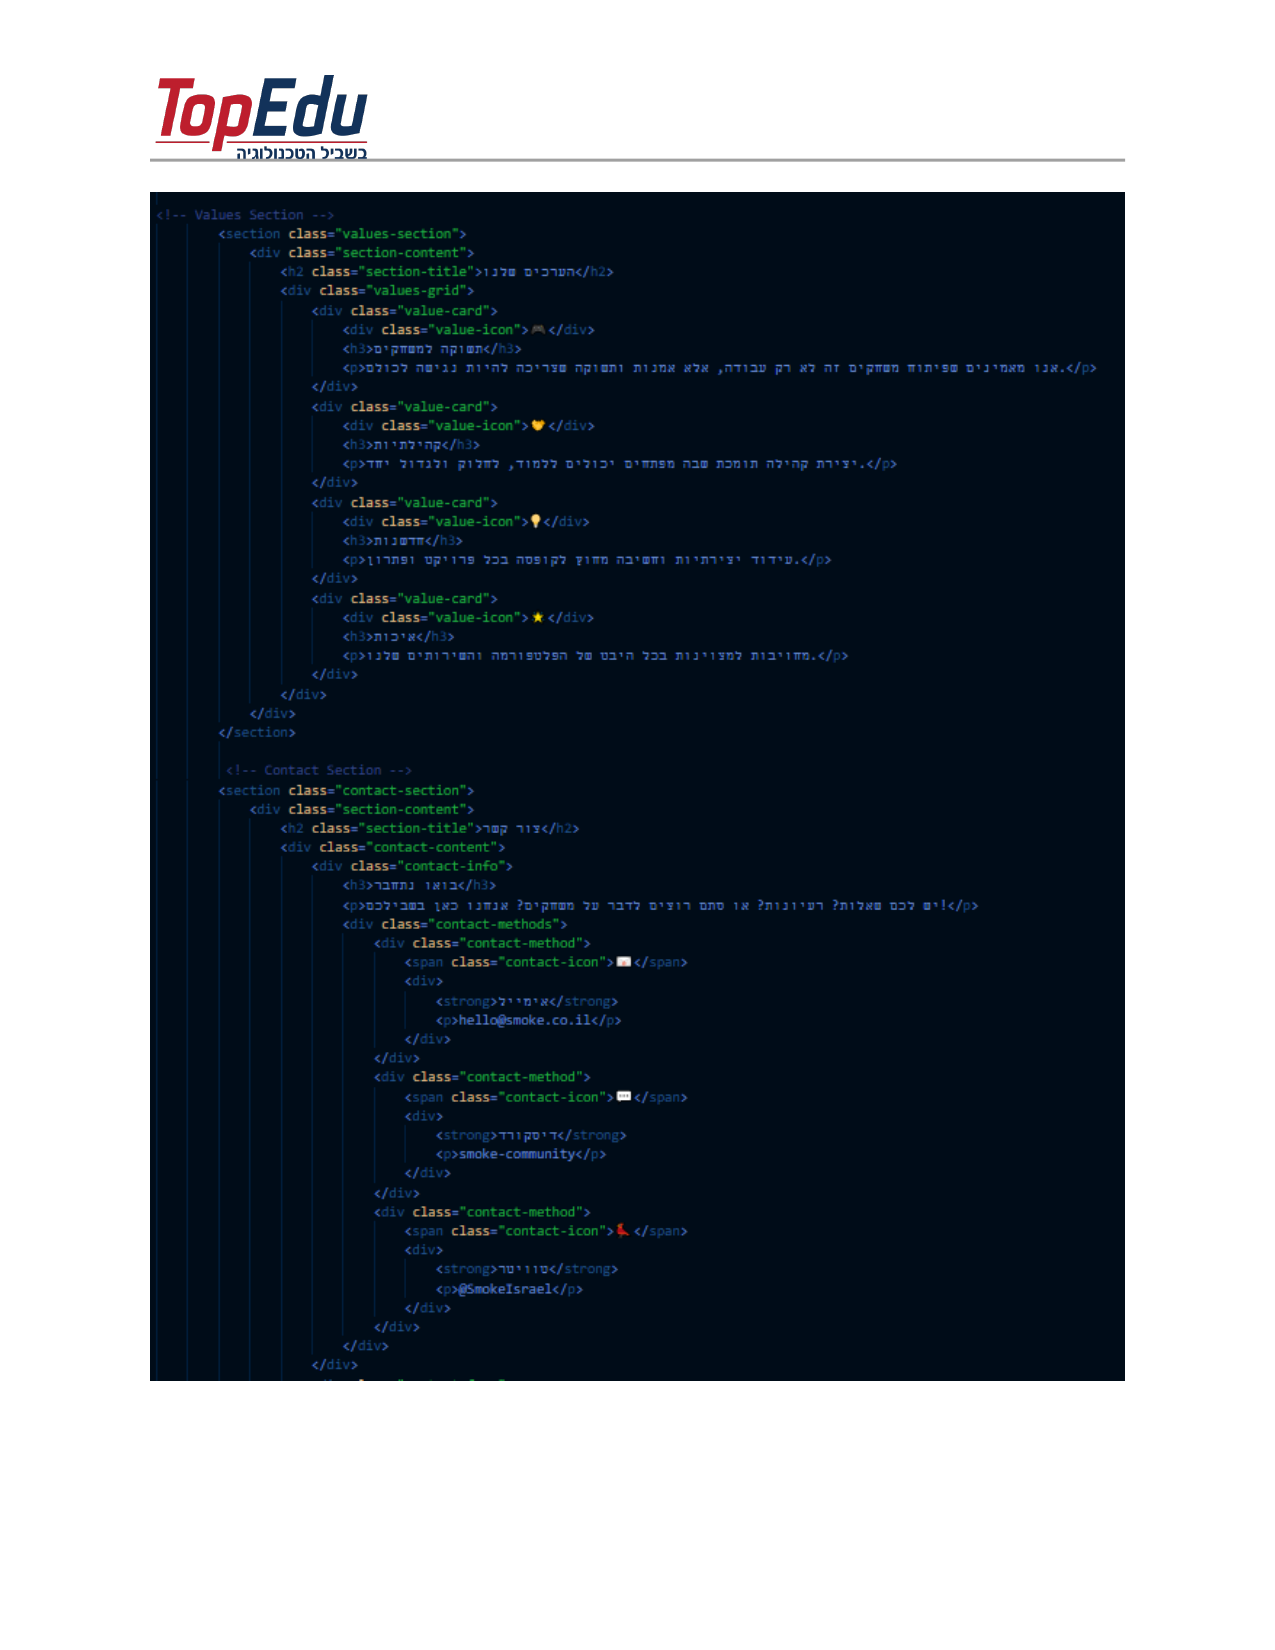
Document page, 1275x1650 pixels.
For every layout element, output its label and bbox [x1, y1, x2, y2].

picture [150, 75, 369, 159]
picture [150, 192, 1125, 1381]
